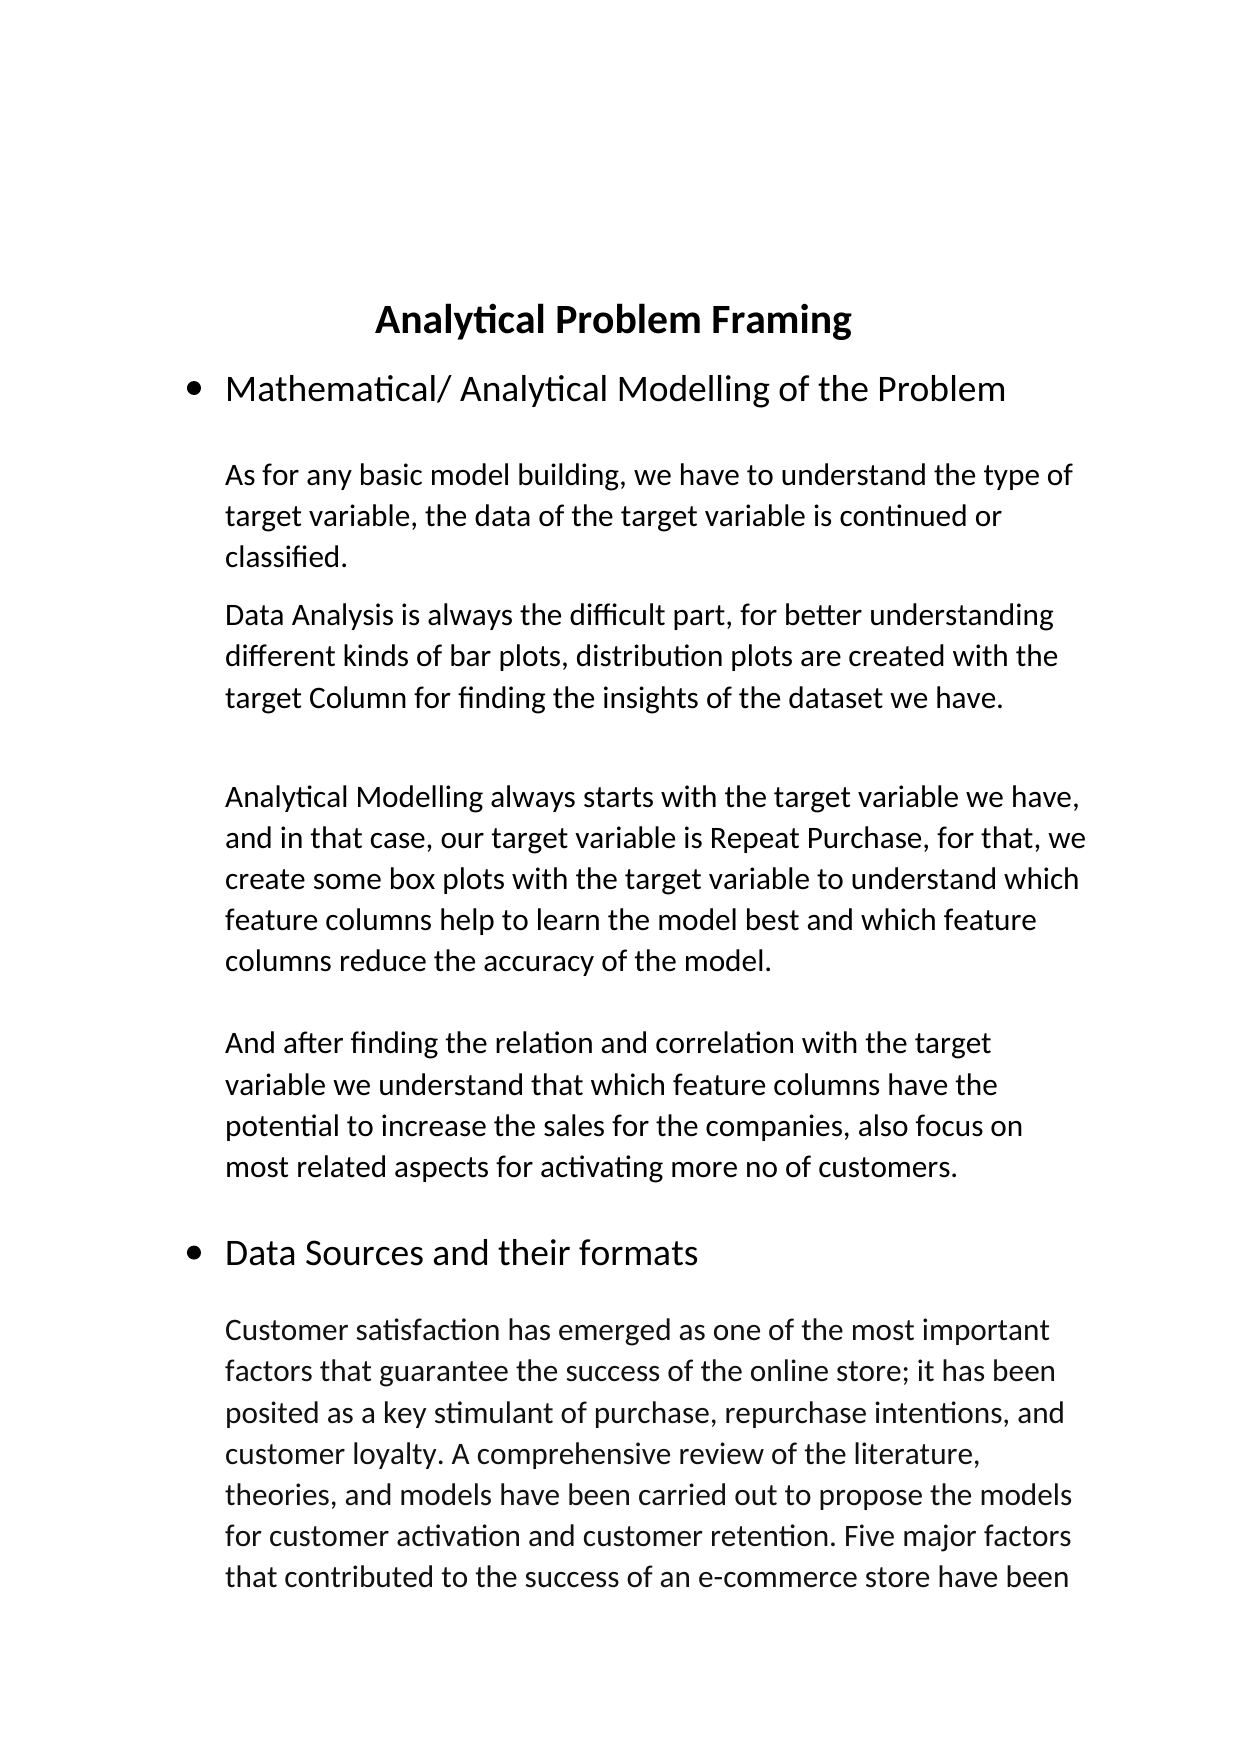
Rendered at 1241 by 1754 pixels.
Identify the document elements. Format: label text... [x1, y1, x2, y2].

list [225, 1310, 1090, 1595]
list And after finding the relation and correlation with the target variable we understand that which feature columns have the potential to increase the sales for the companies, also focus on most related aspects for activating more no of customers. [225, 1023, 1090, 1185]
list Data Sources and their formats [187, 1229, 1090, 1275]
text Data Analysis is always the difficult part, for better understanding different kinds of bar plots, distribution plots are created with the target Column for finding the insights of the dataset we have. [225, 595, 1090, 716]
list Analytical Modelling always starts with the target variable we have, and in that case, our target variable is Repeat Purchase, for that, we create some box plots with the target variable to understand which feature columns help to learn the model best and which feature columns reduce the accuracy of the model. [225, 777, 1090, 979]
list As for any basic model building, we have to understand the type of target variable, the data of the target variable is continued or classified. [225, 455, 1090, 576]
text Analytical Problem Framing [150, 293, 1090, 344]
list Mathematical/ Analytical Modelling of the Problem [187, 365, 1090, 411]
